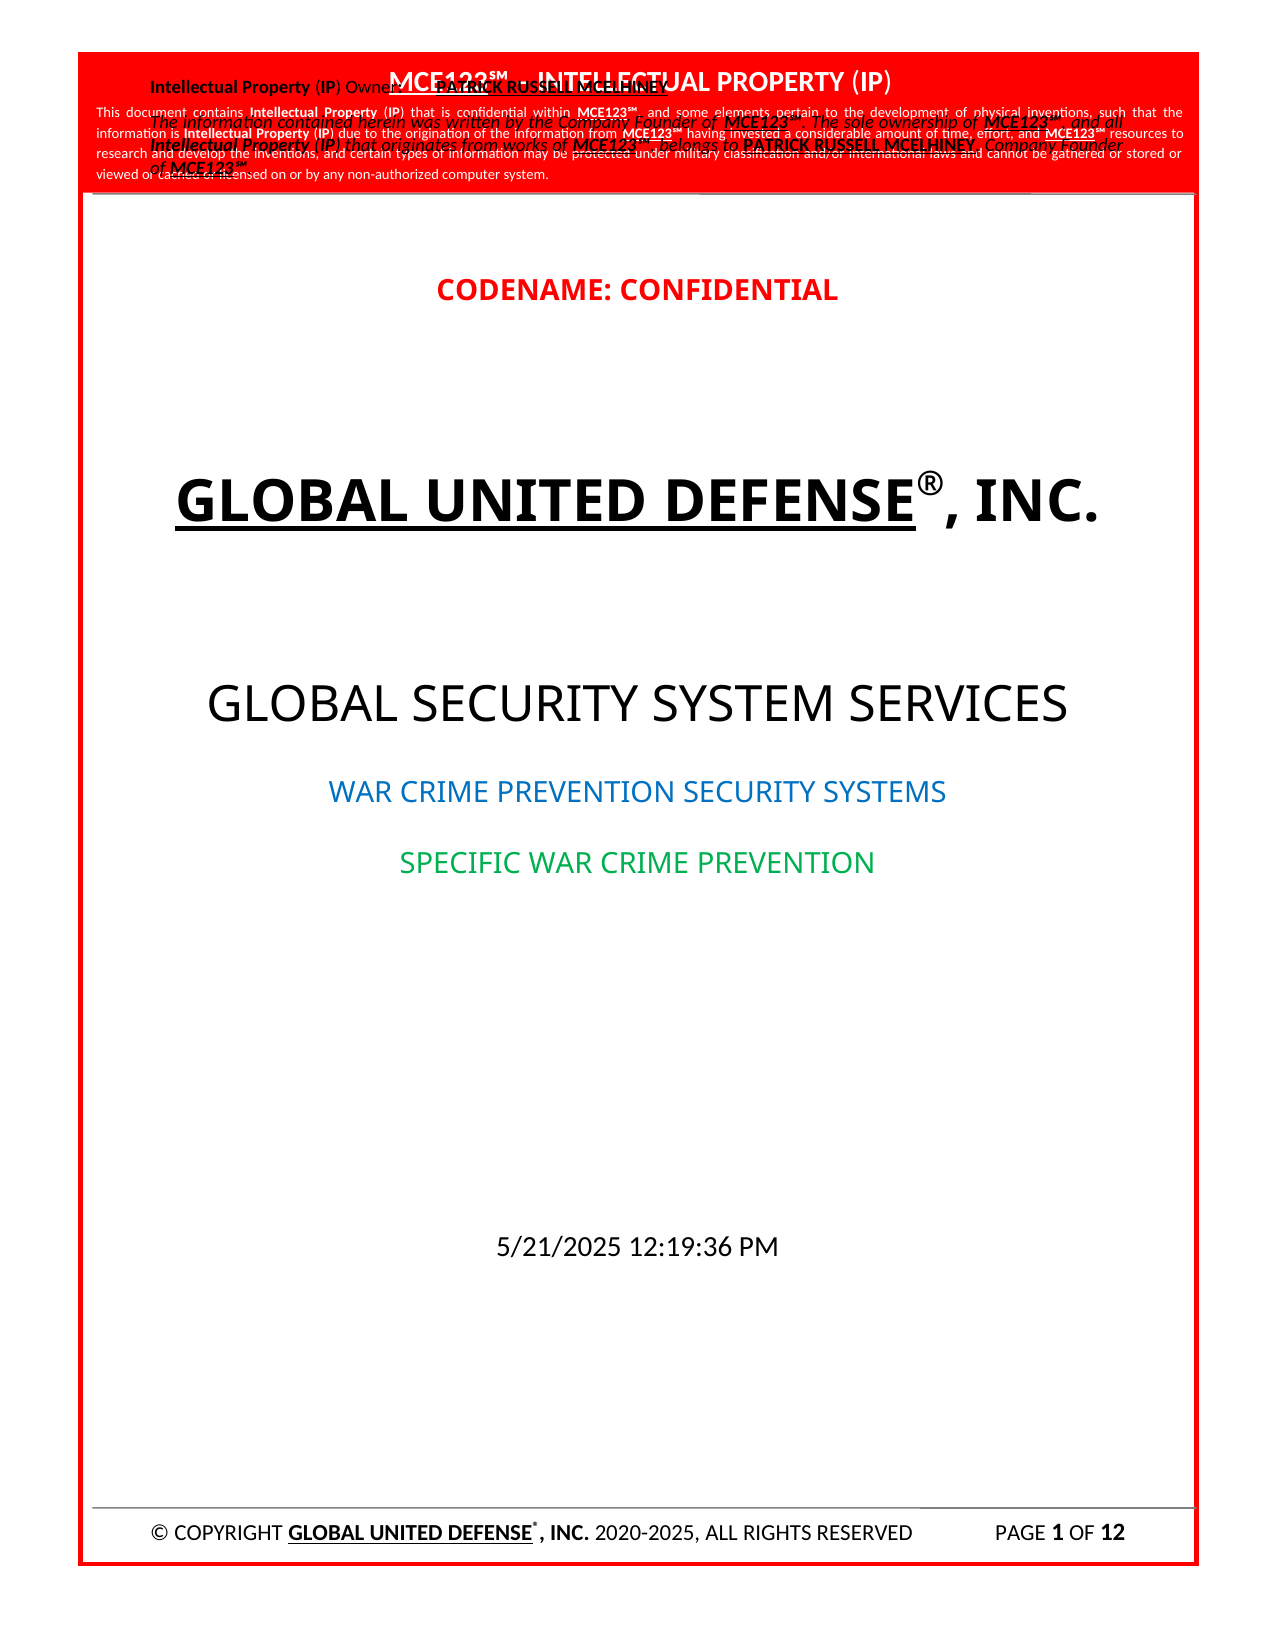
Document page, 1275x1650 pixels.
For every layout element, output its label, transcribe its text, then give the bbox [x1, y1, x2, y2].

text GLOBAL SECURITY SYSTEM SERVICES [150, 668, 1125, 736]
text 5/21/2025 12:19:36 PM [150, 1228, 1125, 1264]
text CODENAME: CONFIDENTIAL [150, 269, 1125, 309]
subtitle WAR CRIME PREVENTION SECURITY SYSTEMS [150, 772, 1125, 811]
subtitle SPECIFIC WAR CRIME PREVENTION [150, 842, 1125, 882]
text GLOBAL UNITED DEFENSE®, INC. [150, 459, 1125, 539]
